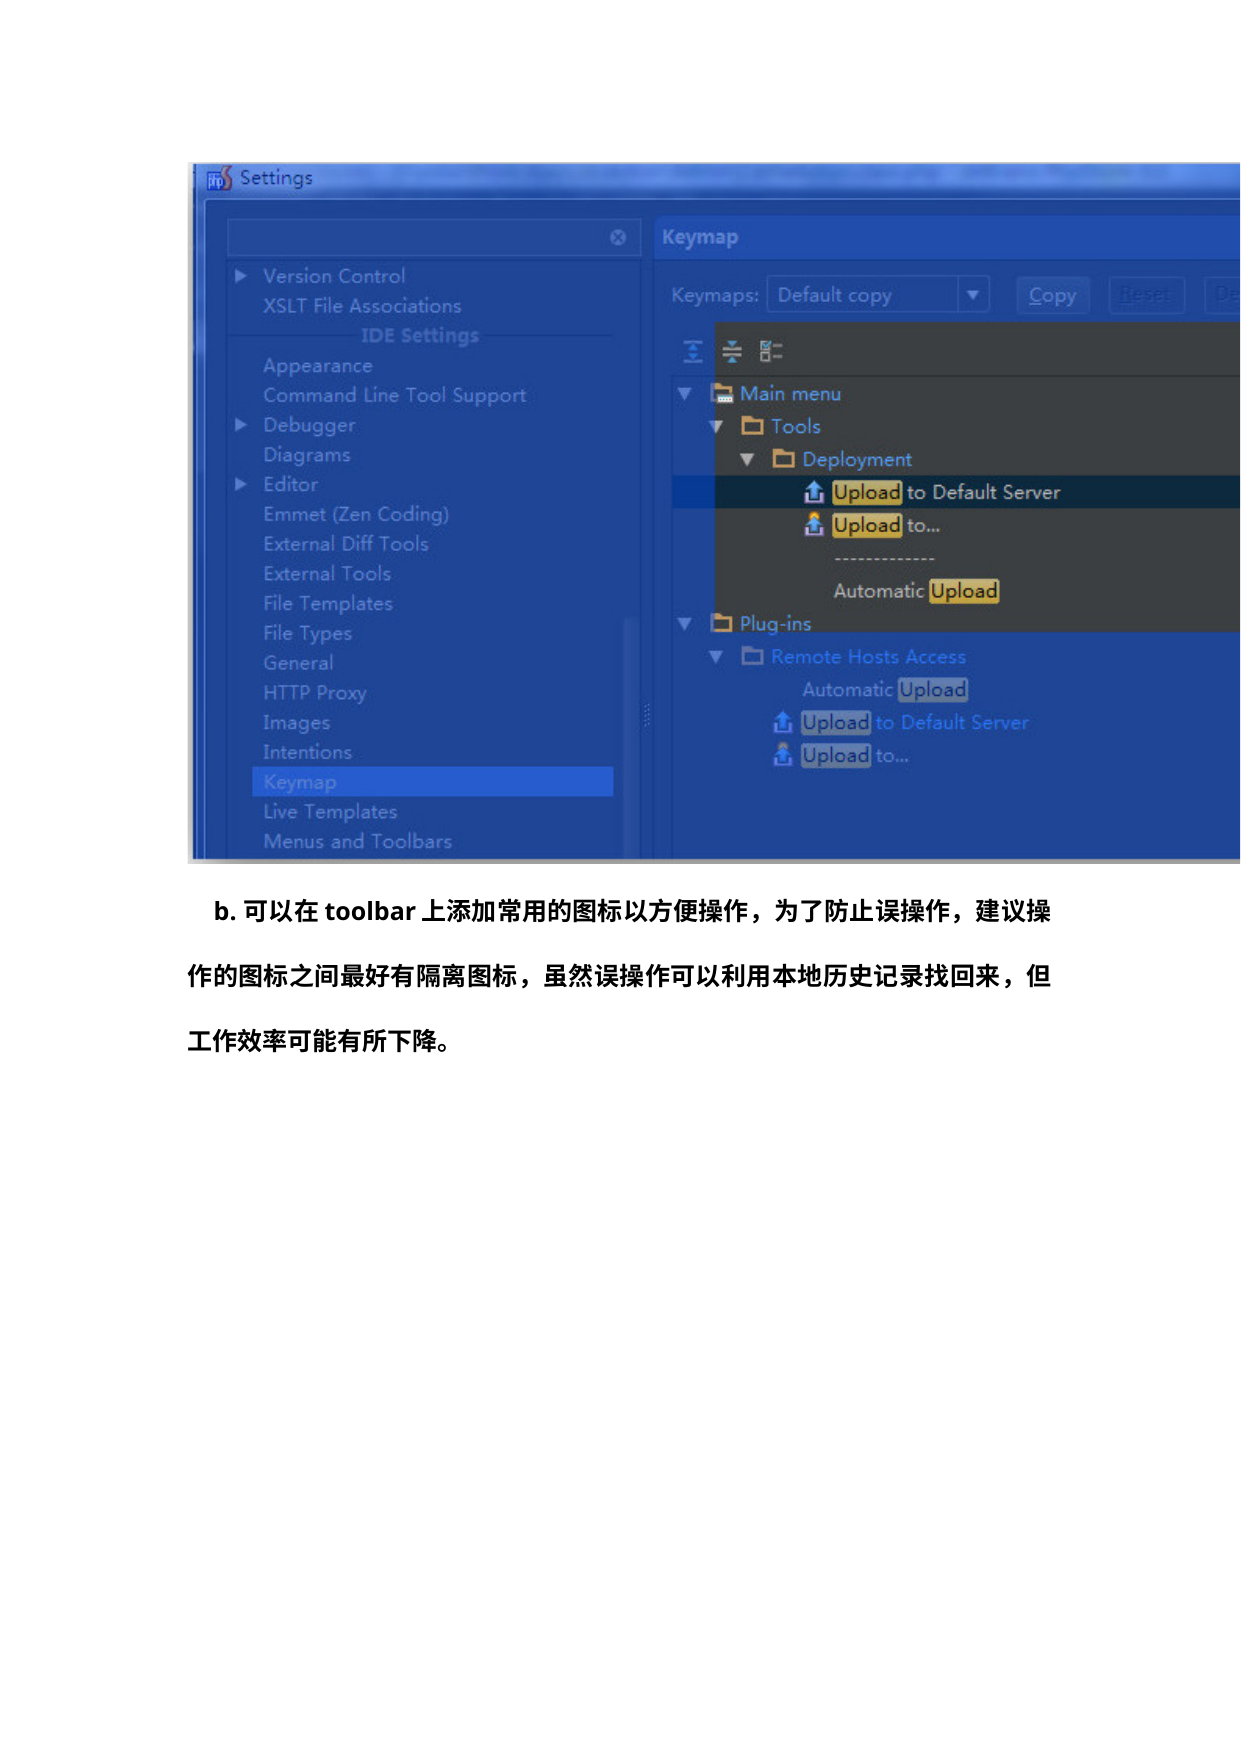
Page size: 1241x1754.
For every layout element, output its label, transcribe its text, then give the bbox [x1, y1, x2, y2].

picture [187, 162, 1241, 864]
text b. 可以在toolbar上添加常用的图标以方便操作，为了防止误操作，建议操作的图标之间最好有隔离图标，虽然误操作可以利用本地历史记录找回来，但工作效率可能有所下降。 [187, 877, 1053, 1072]
